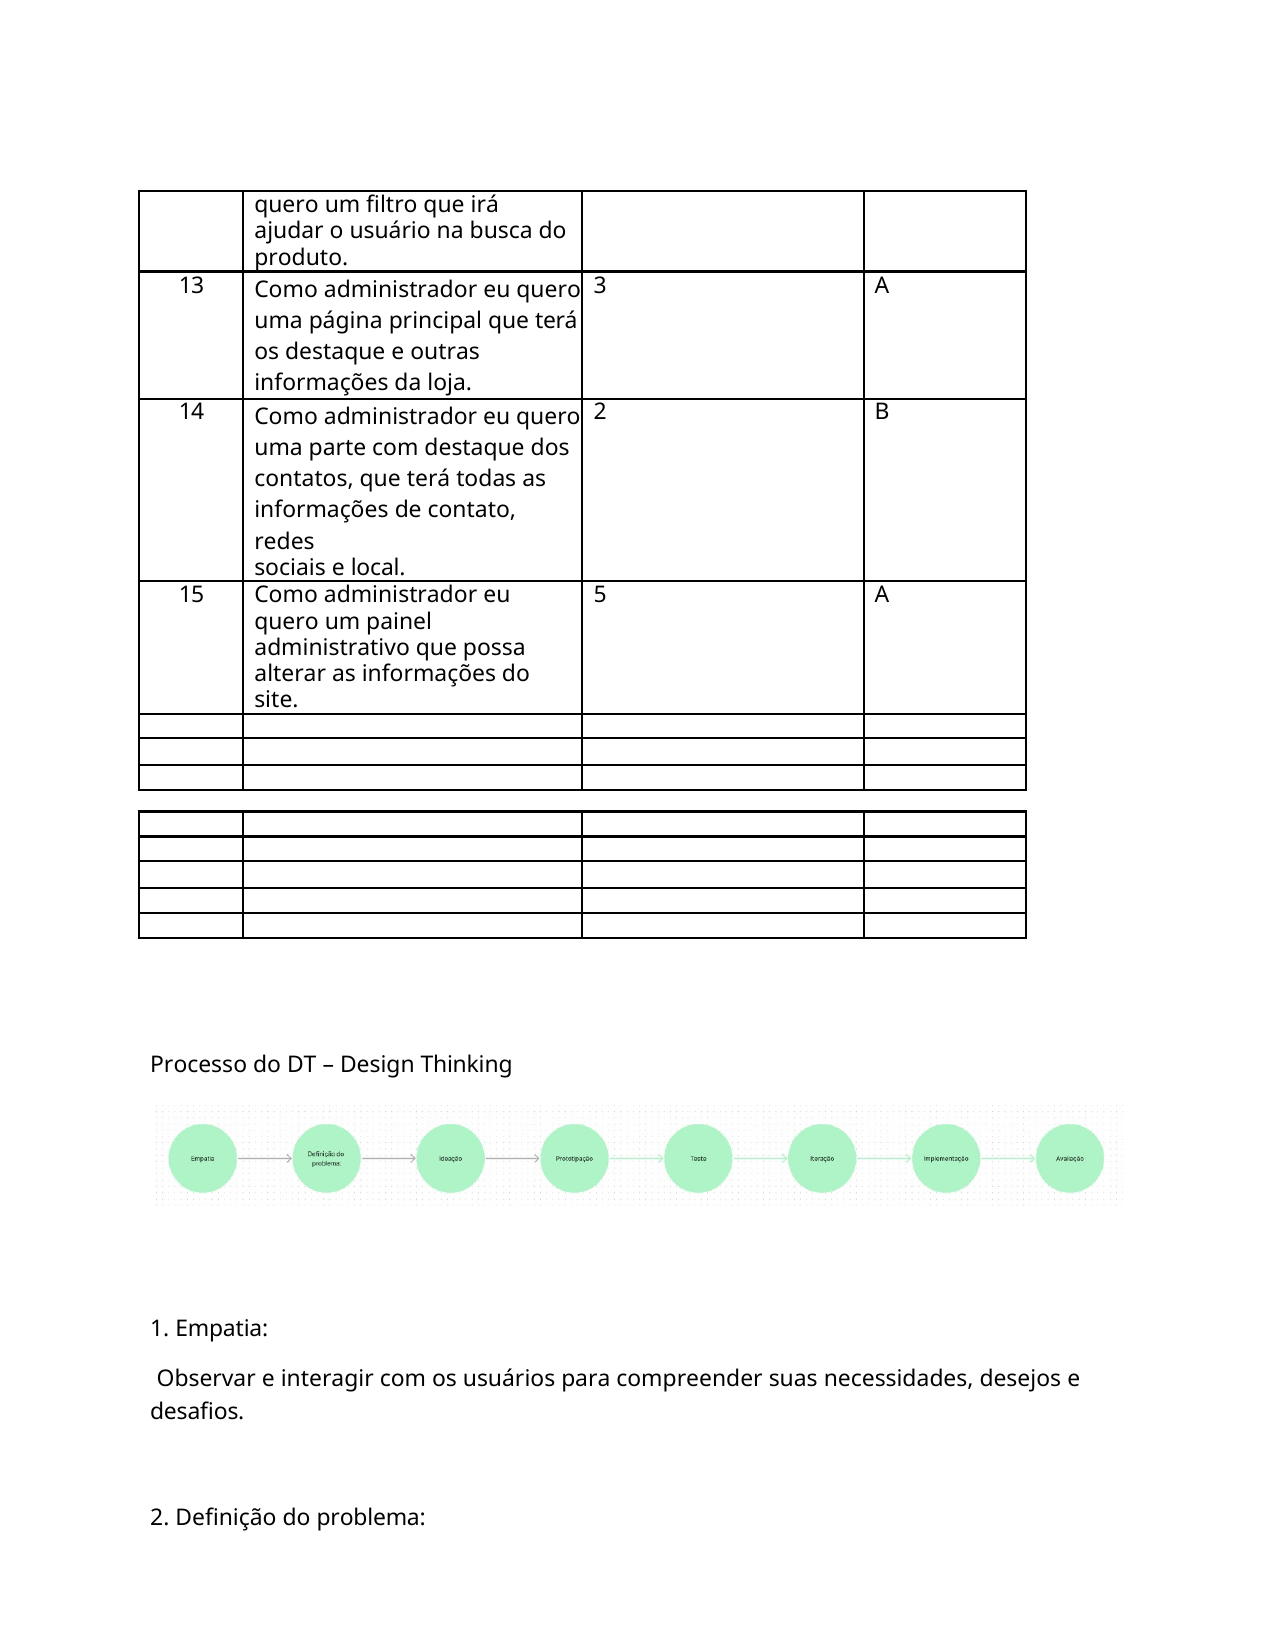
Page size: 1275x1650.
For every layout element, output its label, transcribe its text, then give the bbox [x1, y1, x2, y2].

table_header [140, 813, 242, 835]
table_cell Como administrador eu quero um painel administrativo que possa alterar as informações do site. [244, 582, 581, 713]
table_cell [583, 766, 863, 789]
table_cell [140, 739, 242, 764]
table_cell [244, 862, 581, 887]
table_cell Como administrador eu quero uma parte com destaque dos contatos, que terá todas as informações de contato, redes sociais e local. [244, 400, 581, 580]
table_cell [865, 766, 1025, 789]
table_cell [140, 715, 242, 737]
table_cell [865, 914, 1025, 937]
table_cell 15 [140, 582, 242, 713]
table_cell 12 [140, 192, 242, 270]
table_cell A [865, 273, 1025, 397]
table_cell 14 [140, 400, 242, 580]
table_cell [865, 838, 1025, 860]
table_cell [583, 838, 863, 860]
text Observar e interagir com os usuários para compreender suas necessidades, desejos e desafios. [150, 1362, 1112, 1427]
table_cell [865, 739, 1025, 764]
table_cell 3 [583, 192, 863, 270]
table_cell 2 [583, 400, 863, 580]
table_cell [583, 862, 863, 887]
table_cell [244, 739, 581, 764]
table_cell 5 [583, 582, 863, 713]
table_header [244, 813, 581, 835]
table_cell D [865, 192, 1025, 270]
table_cell 3 [583, 273, 863, 397]
table_cell [244, 889, 581, 912]
list Definição do problema: [150, 1501, 1139, 1532]
table_cell [244, 715, 581, 737]
table_cell [140, 766, 242, 789]
table_header [865, 813, 1025, 835]
table_cell [140, 889, 242, 912]
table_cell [244, 192, 581, 270]
table_cell [583, 739, 863, 764]
table_cell A [865, 582, 1025, 713]
table_cell [865, 862, 1025, 887]
table_cell [865, 889, 1025, 912]
table_cell [583, 715, 863, 737]
table_cell [865, 715, 1025, 737]
table_cell 13 [140, 273, 242, 397]
table_cell [140, 838, 242, 860]
table_cell Como administrador eu quero uma página principal que terá os destaque e outras informações da loja. [244, 273, 581, 397]
table_cell [244, 838, 581, 860]
text Processo do DT – Design Thinking [150, 1048, 1139, 1079]
table_cell [244, 766, 581, 789]
table_cell [140, 914, 242, 937]
table_cell B [865, 400, 1025, 580]
table_cell [244, 914, 581, 937]
table_cell [140, 862, 242, 887]
table_cell [583, 914, 863, 937]
table_cell [583, 889, 863, 912]
table_header [583, 813, 863, 835]
picture [155, 1105, 1123, 1206]
list Empatia: [150, 1312, 1139, 1343]
